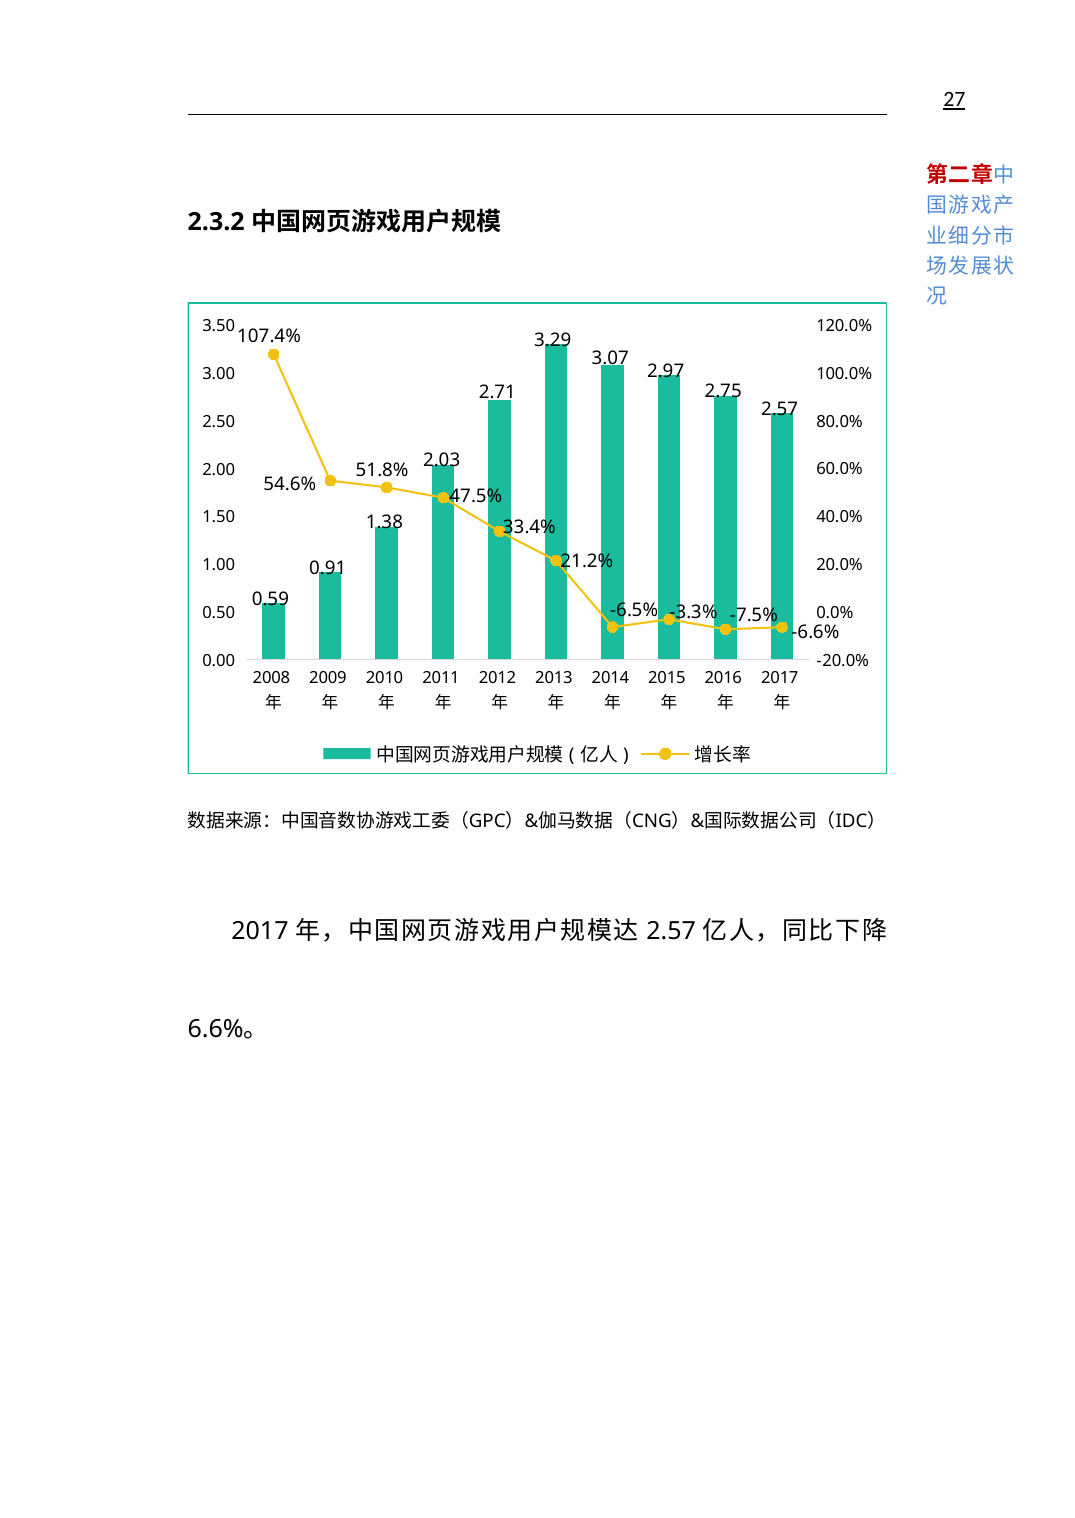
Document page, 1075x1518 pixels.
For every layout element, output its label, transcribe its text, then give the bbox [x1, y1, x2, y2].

text 2017年，中国网页游戏用户规模达2.57亿人，同比下降6.6%。 [187, 896, 887, 1059]
text 数据来源：中国音数协游戏工委（GPC）&伽马数据（CNG）&国际数据公司（IDC） [187, 803, 887, 836]
subtitle 2.3.2 中国网页游戏用户规模 [187, 187, 887, 252]
